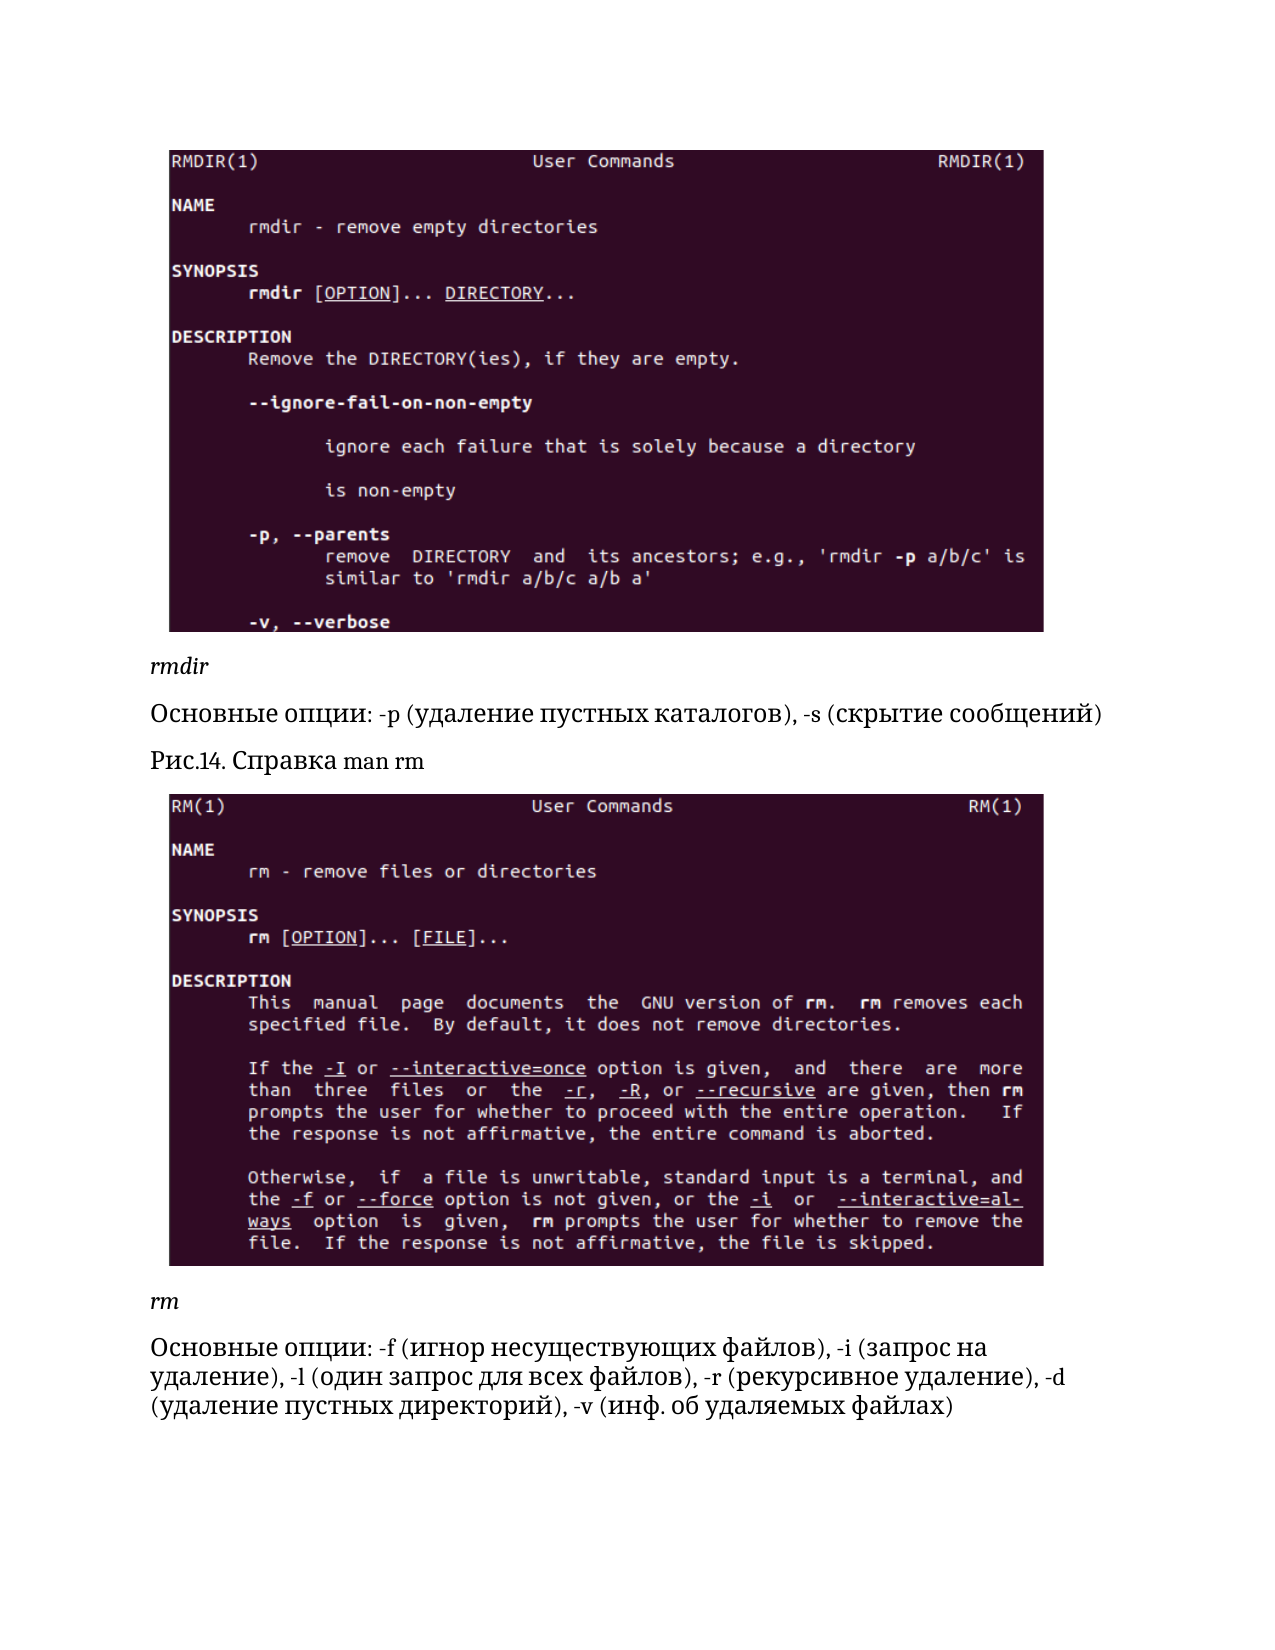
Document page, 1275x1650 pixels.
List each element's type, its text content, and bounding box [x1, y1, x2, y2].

text Рис.14. Справка man rm [150, 747, 1125, 776]
text Основные опции: -f (игнор несуществующих файлов), -i (запрос на удаление), -l (один запрос для всех файлов), -r (рекурсивное удаление), -d (удаление пустных директорий), -v (инф. об удаляемых файлах) [150, 1334, 1125, 1421]
picture [168, 794, 1044, 1266]
text rm [150, 1287, 1125, 1316]
text Основные опции: -p (удаление пустных каталогов), -s (скрытие сообщений) [150, 699, 1125, 728]
text rmdir [150, 652, 1125, 681]
picture [168, 150, 1044, 632]
